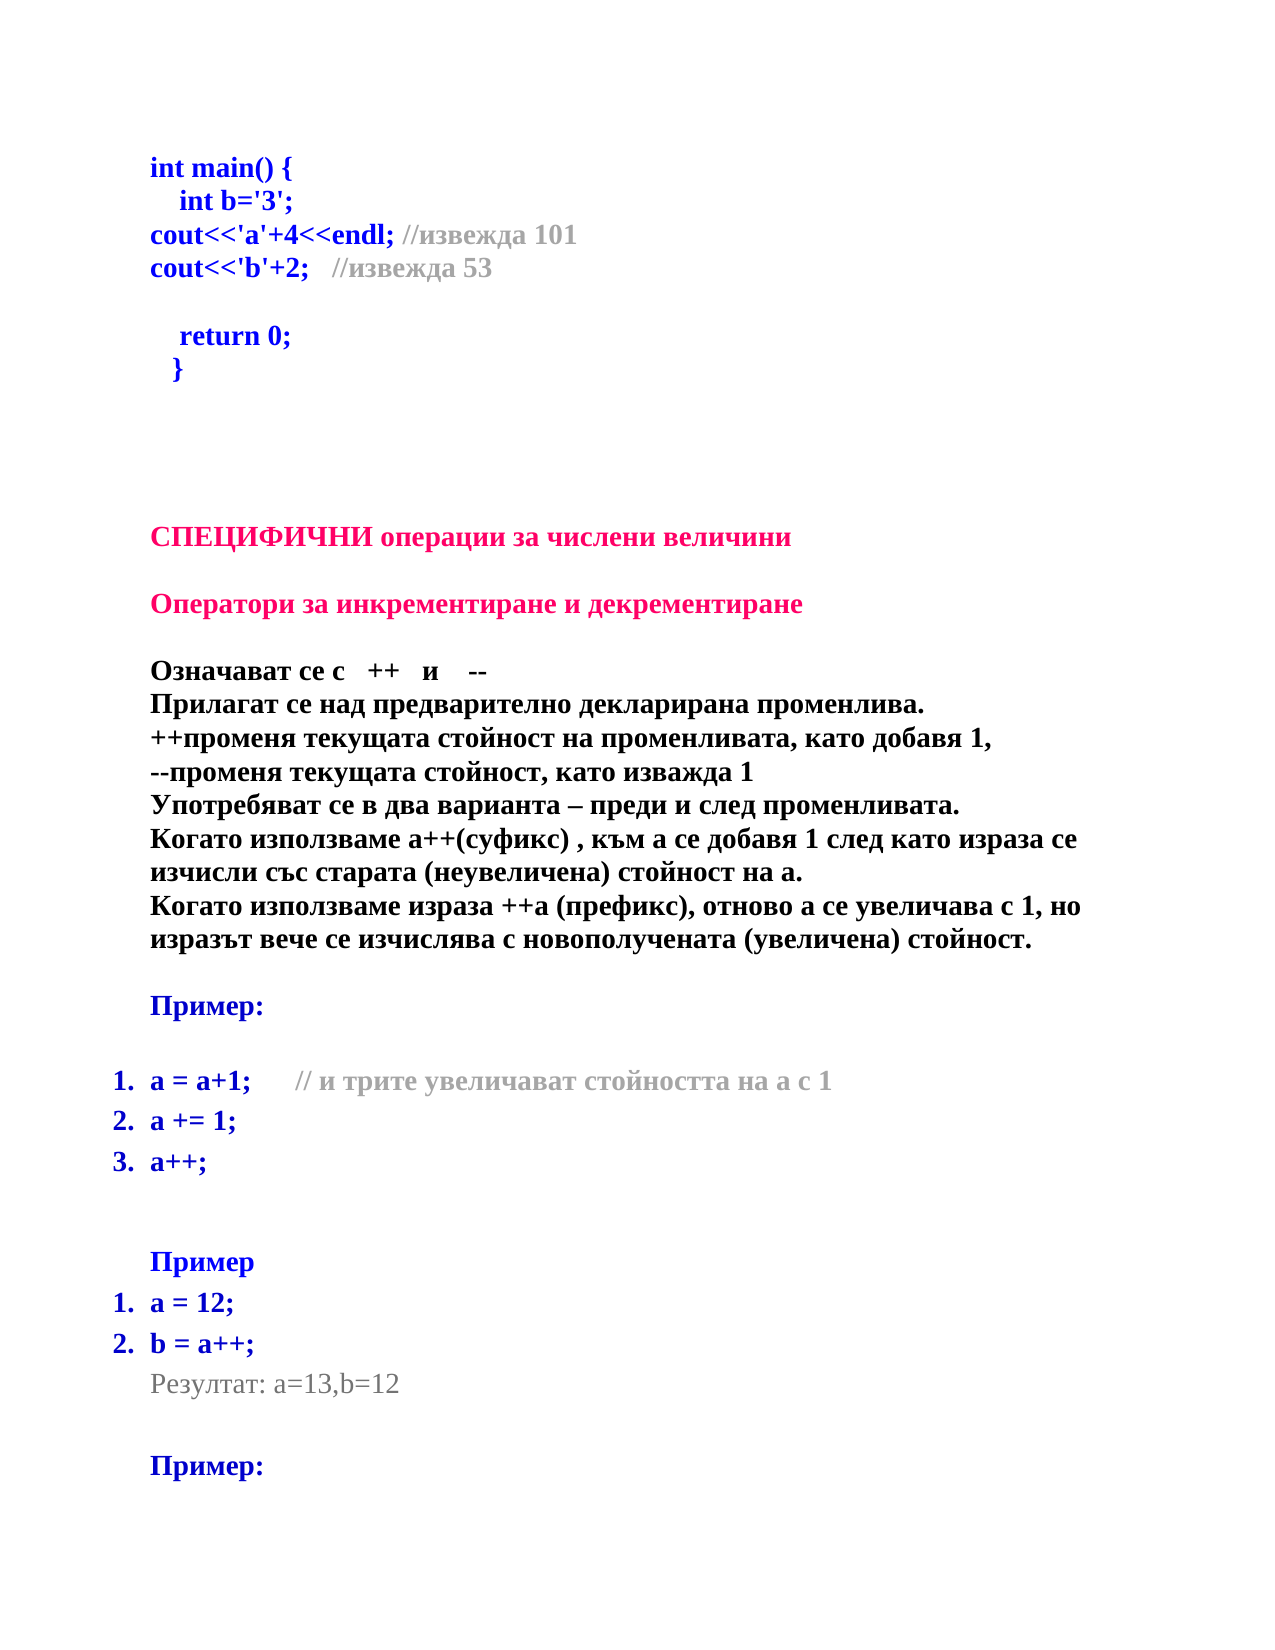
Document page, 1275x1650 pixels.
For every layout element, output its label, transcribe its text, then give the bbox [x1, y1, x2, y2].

text cout<<'b'+2; //извежда 53 [150, 251, 1125, 284]
text Употребяват се в два варианта – преди и след променливата. [150, 787, 1125, 821]
list a = a+1; // и трите увеличават стойността на а с 1 [112, 1056, 1125, 1096]
text Прилагат се над предварително декларирана променлива. [150, 687, 1125, 720]
text ++променя текущата стойност на променливата, като добавя 1, [150, 720, 1125, 754]
text Когато използваме а++(суфикс) , към а се добавя 1 след като израза се изчисли със старата (неувеличена) стойност на а. [150, 821, 1125, 888]
list a += 1; [112, 1096, 1125, 1137]
text } [150, 351, 1125, 385]
text СПЕЦИФИЧНИ операции за числени величини [150, 519, 1125, 552]
text return 0; [150, 318, 1125, 351]
text Пример [150, 1244, 1125, 1278]
text Резултат: а=13,b=12 [150, 1359, 1125, 1400]
list a = 12; [112, 1278, 1125, 1319]
text int main() { [150, 150, 1125, 183]
text Пример: [150, 1441, 1125, 1481]
text --променя текущата стойност, като изважда 1 [150, 754, 1125, 787]
text Означават се с ++ и -- [150, 653, 1125, 687]
text Оператори за инкрементиране и декрементиране [150, 586, 1125, 619]
text Пример: [150, 988, 1125, 1022]
text int b='3'; [150, 183, 1125, 217]
text cout<<'a'+4<<endl; //извежда 101 [150, 217, 1125, 251]
list b = a++; [112, 1319, 1125, 1359]
text Когато използваме израза ++а (префикс), отново а се увеличава с 1, но изразът вече се изчислява с новополучената (увеличена) стойност. [150, 888, 1125, 955]
list a++; [112, 1137, 1125, 1177]
